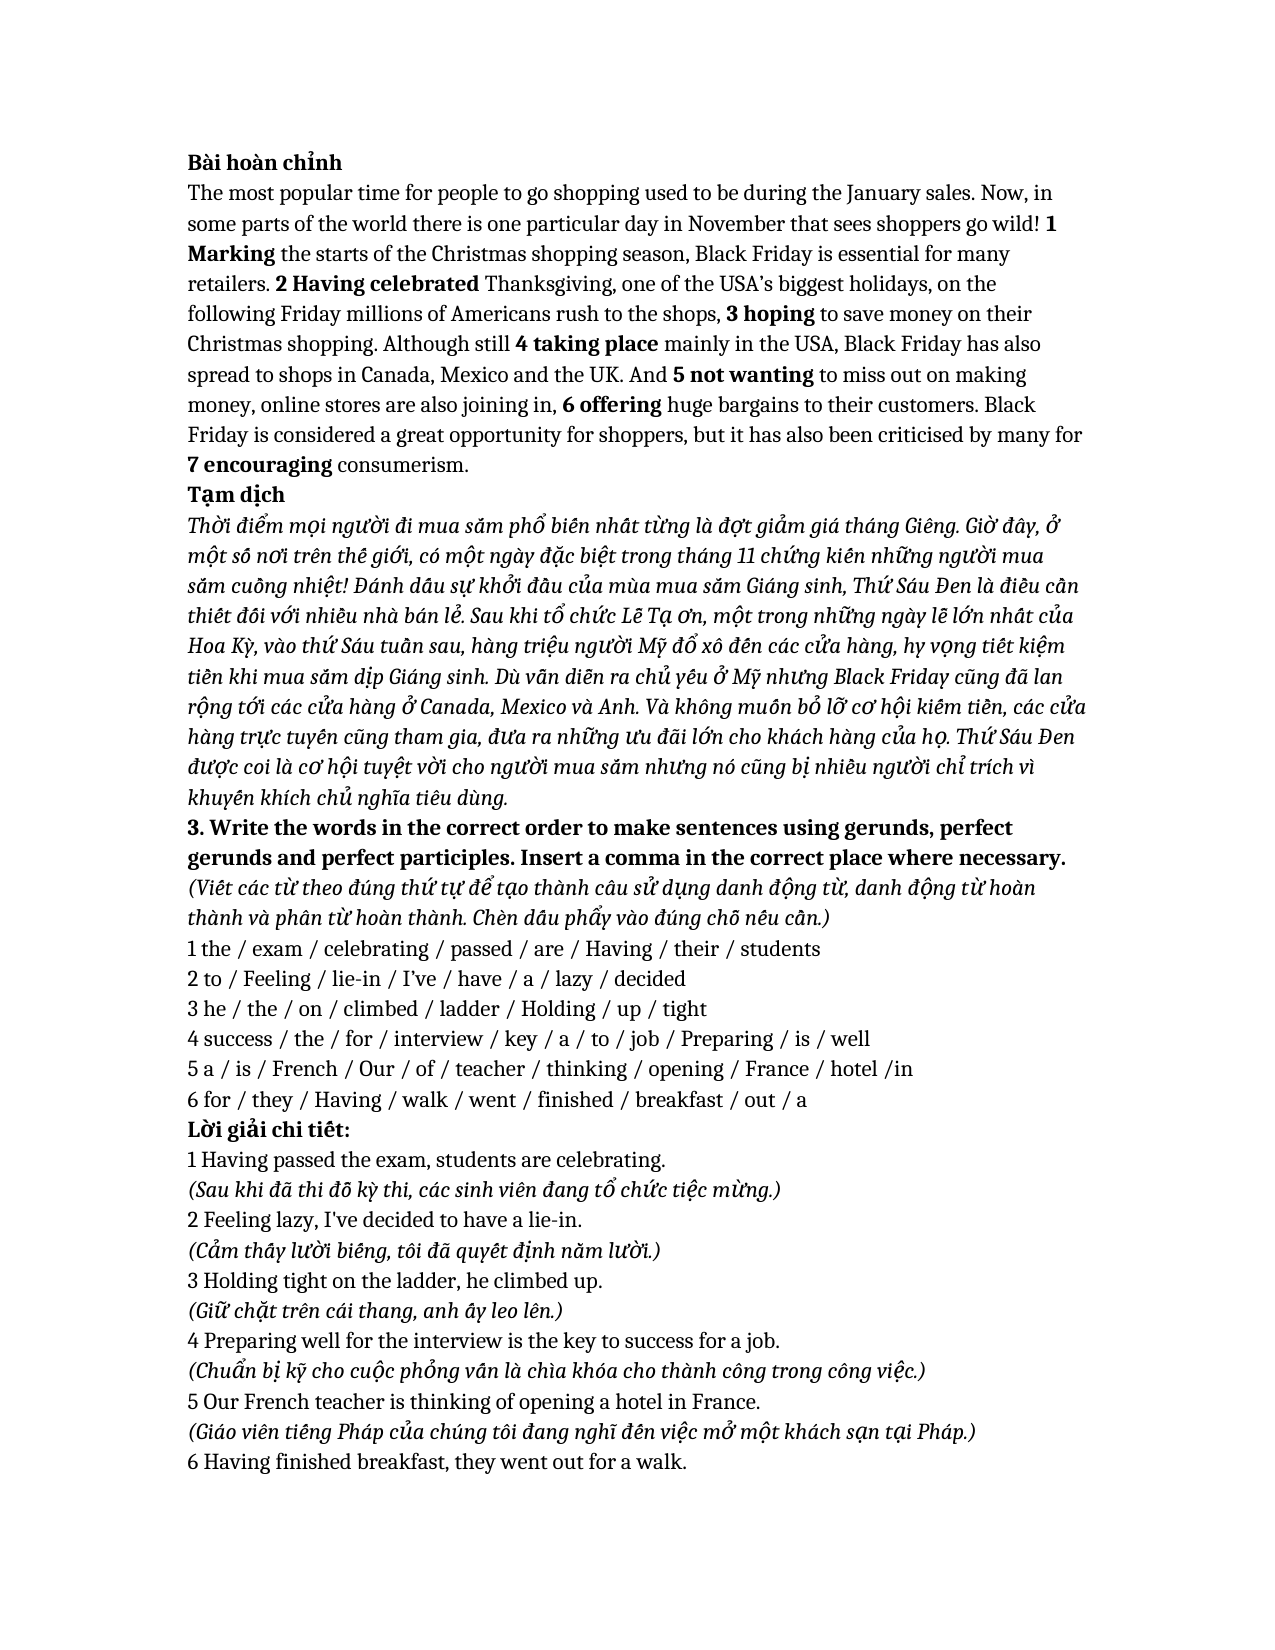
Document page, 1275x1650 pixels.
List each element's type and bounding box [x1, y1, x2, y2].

text [187, 150, 1087, 1475]
